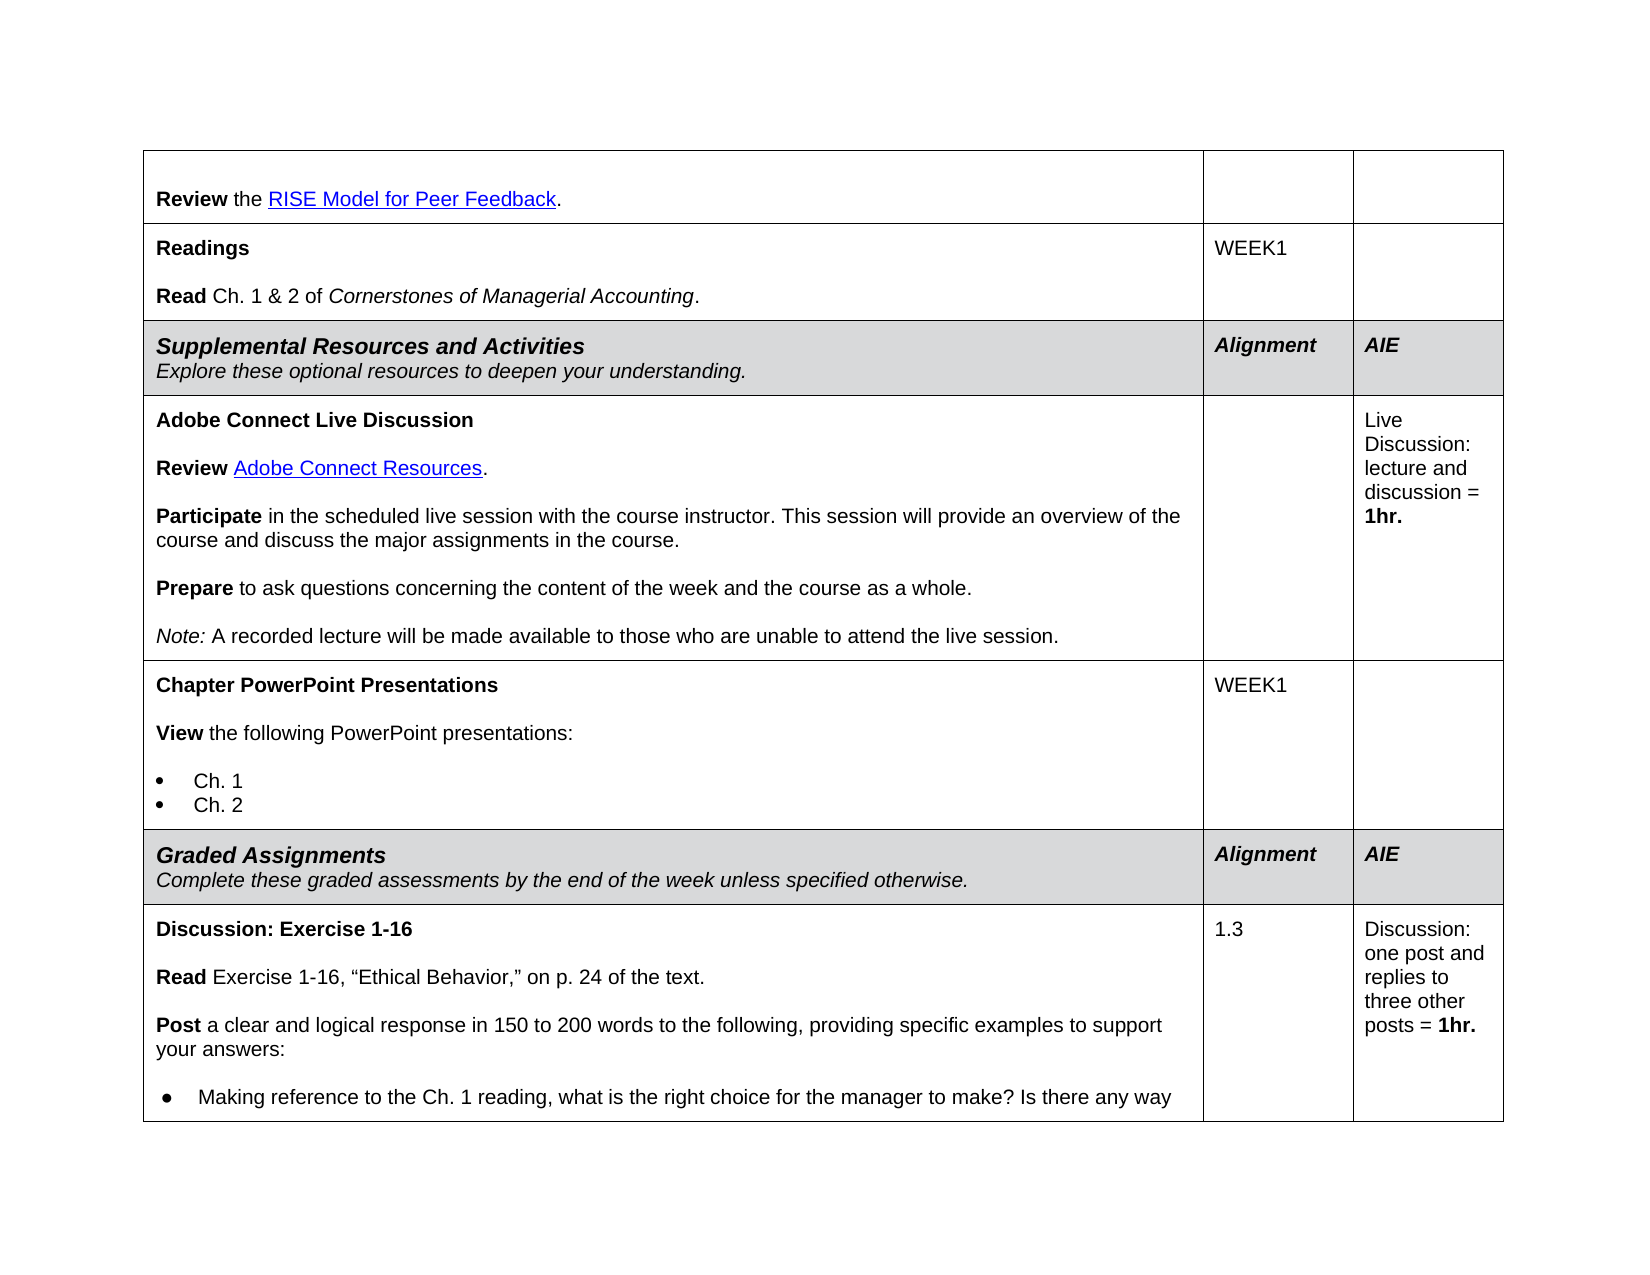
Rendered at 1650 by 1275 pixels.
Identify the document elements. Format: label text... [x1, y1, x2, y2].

table_cell Adobe Connect Live Discussion Review Adobe Connect Resources. Participate in the scheduled live session with the course instructor. This session will provide an overview of the course and discuss the major assignments in the course. Prepare to ask questions concerning the content of the week and the course as a whole. Note: A recorded lecture will be made available to those who are unable to attend the live session. [144, 396, 1203, 660]
table_cell Chapter PowerPoint Presentations View the following PowerPoint presentations: Ch. 1 Ch. 2 [144, 661, 1203, 829]
table_cell Alignment [1204, 830, 1353, 904]
table_cell AIE [1354, 321, 1503, 395]
table_cell WEEK1 [1204, 224, 1353, 320]
table_cell [1354, 661, 1503, 829]
table_cell [1354, 224, 1503, 320]
table_cell Readings Read Ch. 1 & 2 of Cornerstones of Managerial Accounting. [144, 224, 1203, 320]
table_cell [144, 151, 1203, 223]
table_cell Graded Assignments Complete these graded assessments by the end of the week unless specified otherwise. [144, 830, 1203, 904]
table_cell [144, 905, 1203, 1121]
table_cell [1204, 396, 1353, 660]
table_cell Live Discussion: lecture and discussion = 1hr. [1354, 396, 1503, 660]
table_cell 1.3 [1204, 905, 1353, 1121]
table_cell Supplemental Resources and Activities Explore these optional resources to deepen your understanding. [144, 321, 1203, 395]
table_cell Alignment [1204, 321, 1353, 395]
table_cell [1354, 905, 1503, 1121]
table_cell [1204, 151, 1353, 223]
table_cell AIE [1354, 830, 1503, 904]
table_cell WEEK1 [1204, 661, 1353, 829]
table_cell [1354, 151, 1503, 223]
